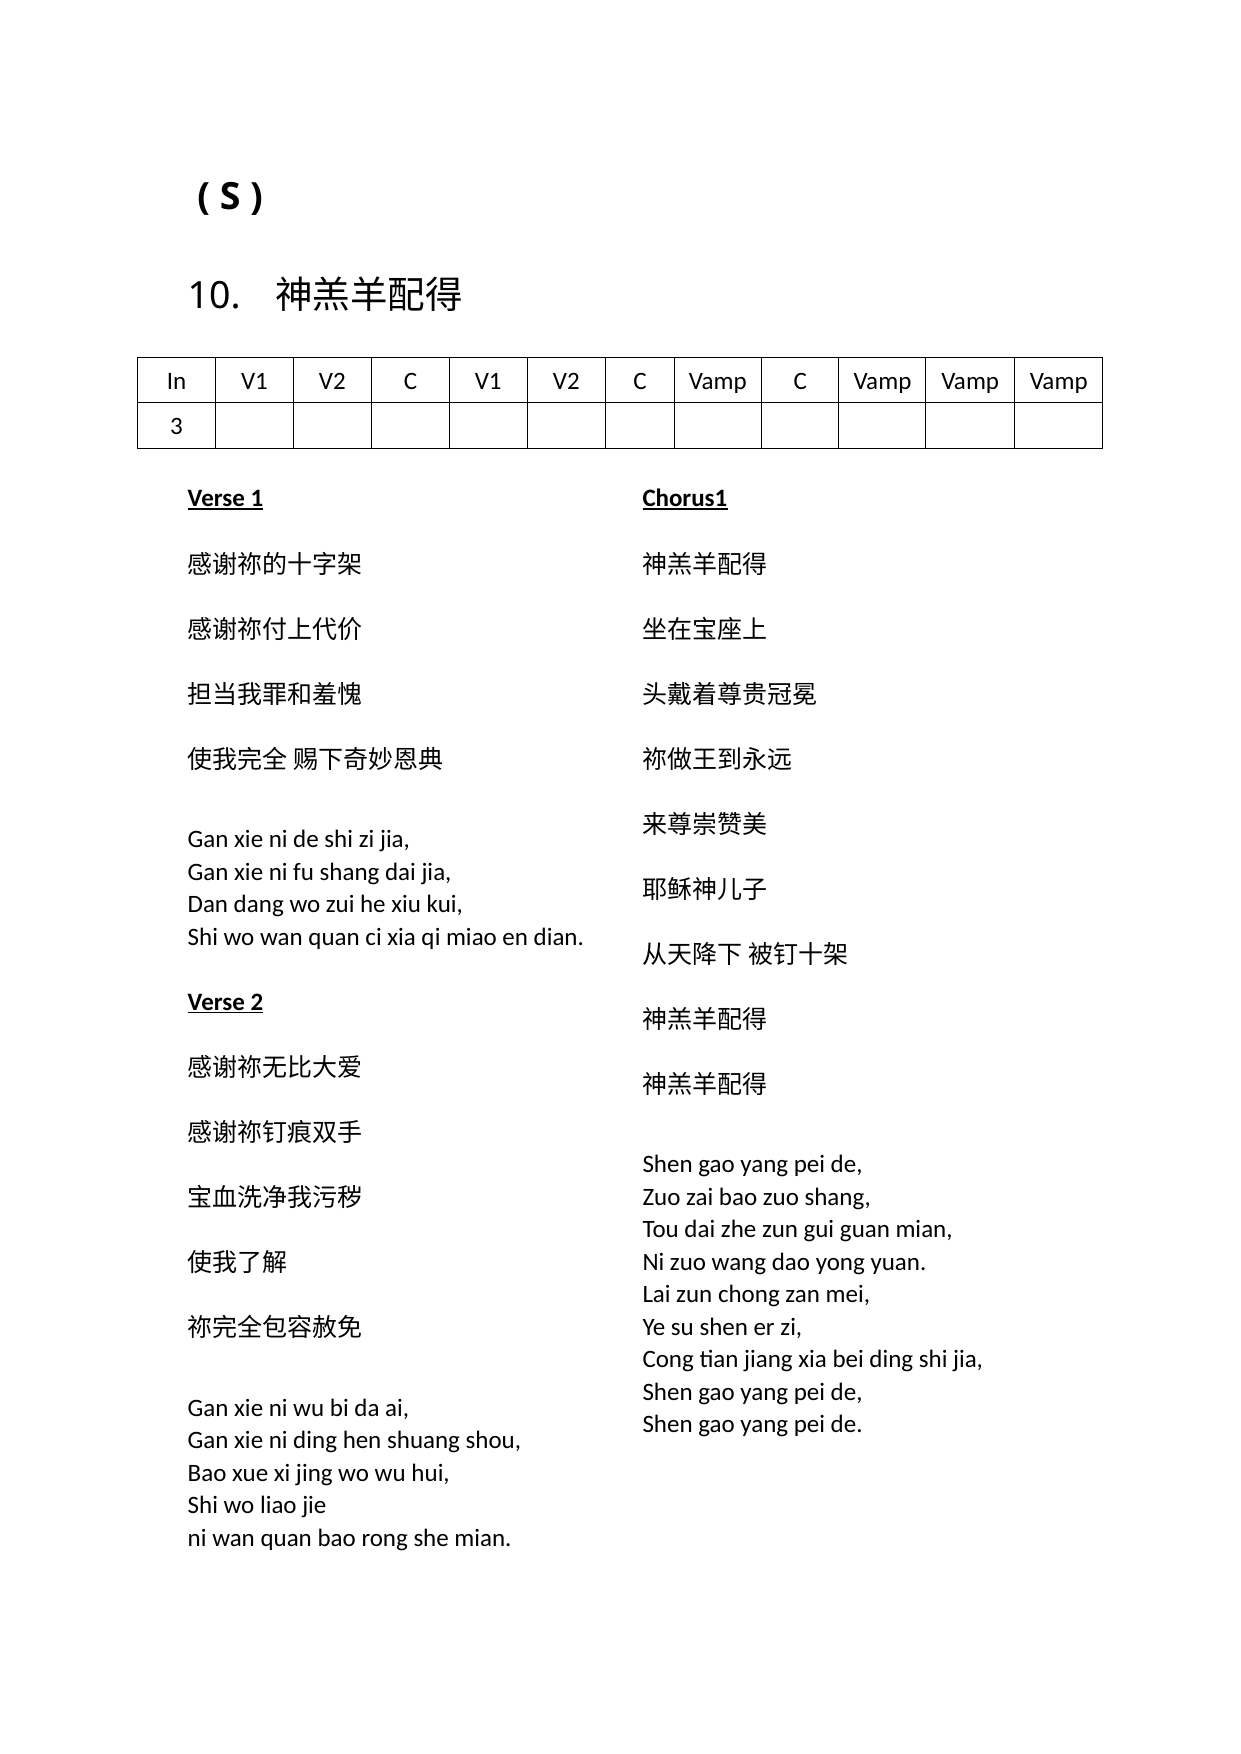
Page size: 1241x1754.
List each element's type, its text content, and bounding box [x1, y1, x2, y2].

table_header V1 [216, 358, 293, 402]
text Gan xie ni wu bi da ai, [187, 1391, 598, 1423]
text Gan xie ni ding hen shuang shou, [187, 1423, 598, 1456]
text Zuo zai bao zuo shang, [642, 1180, 1053, 1212]
text 担当我罪和羞愧 [187, 660, 598, 725]
text 宝血洗净我污秽 [187, 1163, 598, 1228]
table_cell [839, 403, 925, 447]
table_cell [372, 403, 449, 447]
text Tou dai zhe zun gui guan mian, [642, 1212, 1053, 1245]
table_header Vamp [675, 358, 761, 402]
table_header V2 [528, 358, 605, 402]
text 来尊崇赞美 [642, 790, 1053, 855]
table_header V1 [450, 358, 527, 402]
table_header Vamp [839, 358, 925, 402]
text 头戴着尊贵冠冕 [642, 660, 1053, 725]
table_cell [606, 403, 674, 447]
text 使我完全 赐下奇妙恩典 [187, 725, 598, 790]
table_cell [528, 403, 605, 447]
table_cell [675, 403, 761, 447]
text Shen gao yang pei de, [642, 1147, 1053, 1180]
table_cell [294, 403, 371, 447]
text Shen gao yang pei de, [642, 1375, 1053, 1407]
text Lai zun chong zan mei, [642, 1277, 1053, 1310]
table_cell 3 [138, 403, 215, 447]
text 感谢祢付上代价 [187, 595, 598, 660]
table_header V2 [294, 358, 371, 402]
table_header In [138, 358, 215, 402]
table_header Vamp [926, 358, 1014, 402]
text ( S ) [187, 162, 1053, 227]
text Dan dang wo zui he xiu kui, [187, 887, 598, 920]
text Shi wo wan quan ci xia qi miao en dian. [187, 920, 598, 952]
text 使我了解 [187, 1228, 598, 1293]
table_header Vamp [1015, 358, 1102, 402]
text Shi wo liao jie [187, 1488, 598, 1521]
text 感谢祢钉痕双手 [187, 1098, 598, 1163]
text 神羔羊配得 [642, 1050, 1053, 1115]
text 坐在宝座上 [642, 595, 1053, 660]
text 从天降下 被钉十架 [642, 920, 1053, 985]
text Gan xie ni fu shang dai jia, [187, 855, 598, 887]
table_cell [216, 403, 293, 447]
table_cell [1015, 403, 1102, 447]
table_header C [762, 358, 838, 402]
text 祢完全包容赦免 [187, 1293, 598, 1358]
text 感谢祢无比大爱 [187, 1033, 598, 1098]
text 神羔羊配得 [642, 985, 1053, 1050]
table_cell [762, 403, 838, 447]
text ni wan quan bao rong she mian. [187, 1521, 598, 1553]
text Chorus1 [642, 481, 1053, 513]
text Ni zuo wang dao yong yuan. [642, 1245, 1053, 1277]
table_cell [926, 403, 1014, 447]
text Gan xie ni de shi zi jia, [187, 822, 598, 855]
text Verse 2 [187, 985, 598, 1017]
text Cong tian jiang xia bei ding shi jia, [642, 1342, 1053, 1375]
text Bao xue xi jing wo wu hui, [187, 1456, 598, 1488]
text 神羔羊配得 [642, 530, 1053, 595]
text 耶稣神儿子 [642, 855, 1053, 920]
table_cell [450, 403, 527, 447]
text 感谢祢的十字架 [187, 530, 598, 595]
list 神羔羊配得 [187, 259, 1053, 324]
text Ye su shen er zi, [642, 1310, 1053, 1342]
table_header C [372, 358, 449, 402]
text Shen gao yang pei de. [642, 1407, 1053, 1440]
table_header C [606, 358, 674, 402]
text 祢做王到永远 [642, 725, 1053, 790]
text Verse 1 [187, 481, 598, 513]
